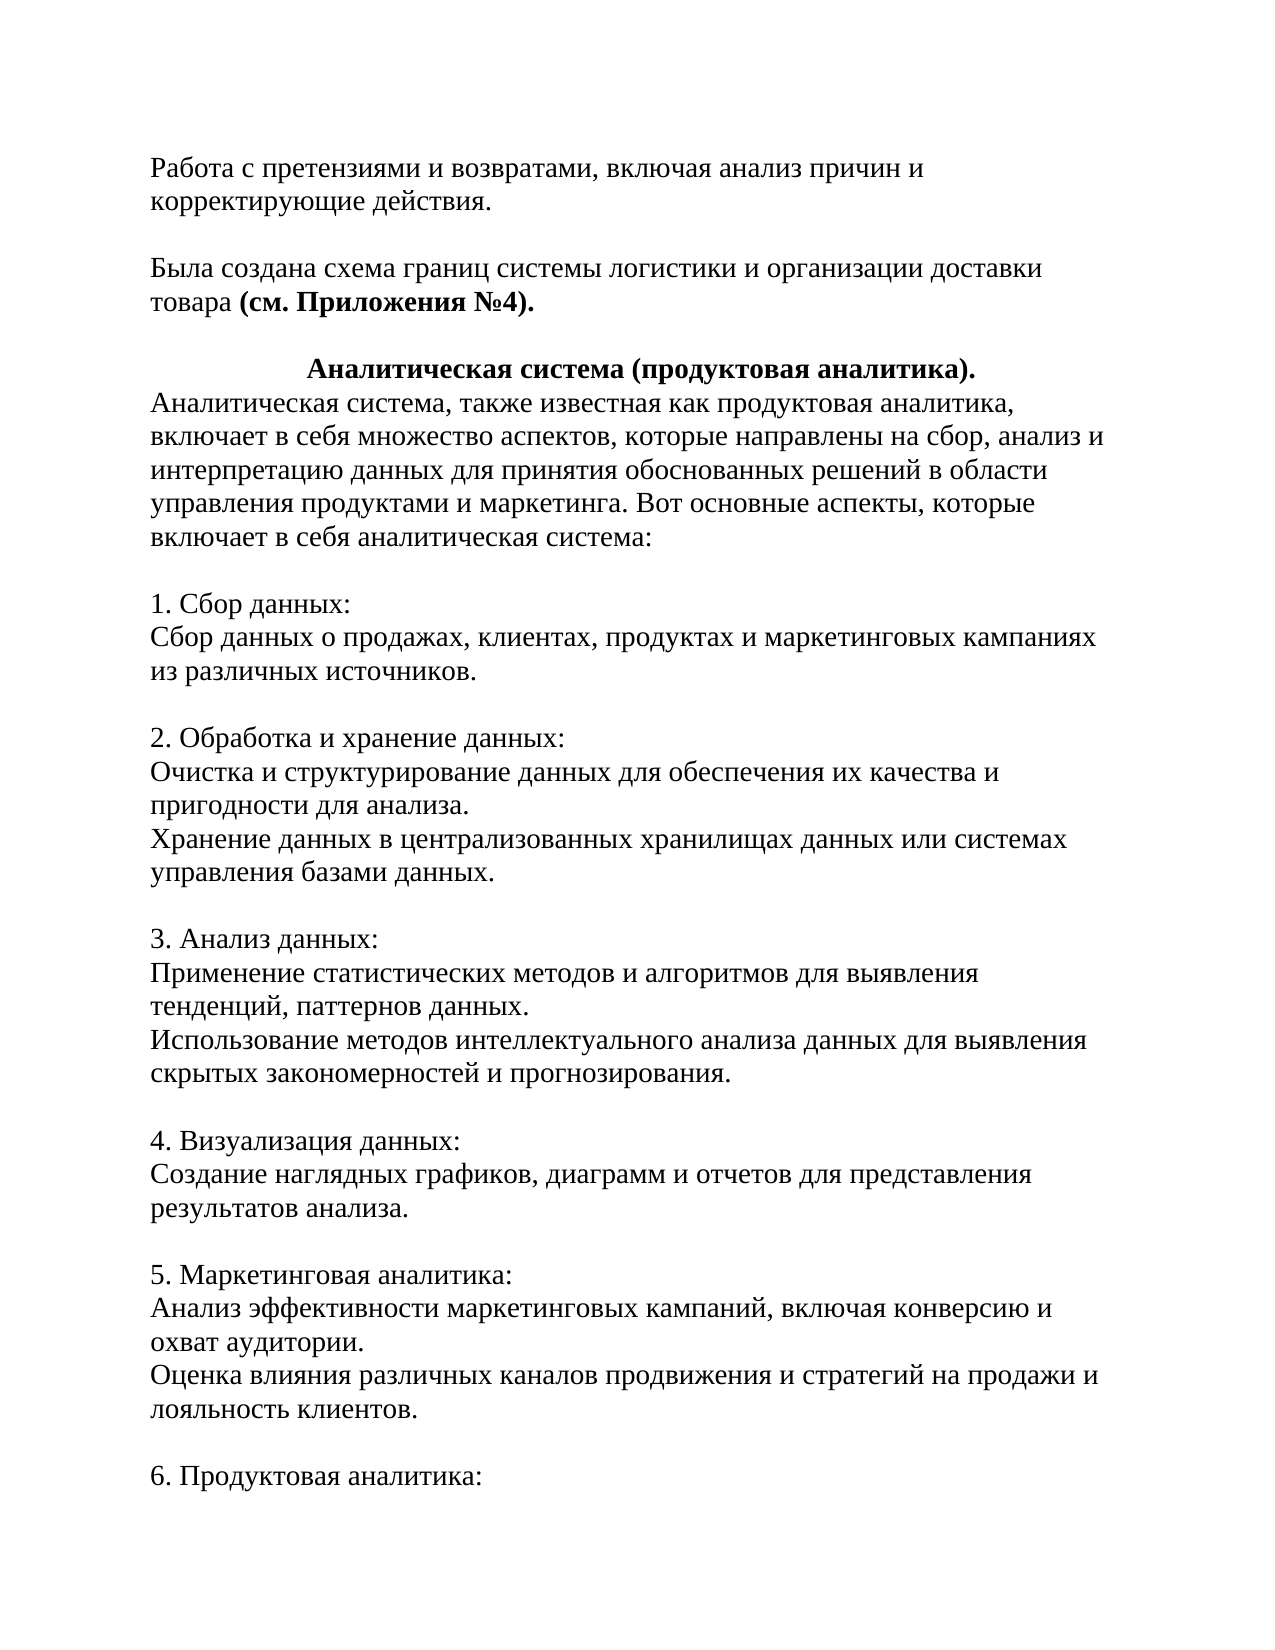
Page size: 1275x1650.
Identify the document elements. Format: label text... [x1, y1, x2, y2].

text Сбор данных о продажах, клиентах, продуктах и маркетинговых кампаниях из различных источников. [150, 619, 1125, 687]
text Аналитическая система, также известная как продуктовая аналитика, включает в себя множество аспектов, которые направлены на сбор, анализ и интерпретацию данных для принятия обоснованных решений в области управления продуктами и маркетинга. Вот основные аспекты, которые включает в себя аналитическая система: [150, 385, 1125, 552]
text Анализ эффективности маркетинговых кампаний, включая конверсию и охват аудитории. [150, 1290, 1125, 1357]
text Аналитическая система (продуктовая аналитика). [150, 351, 1125, 385]
text 2. Обработка и хранение данных: [150, 720, 1125, 754]
text Была создана схема границ системы логистики и организации доставки товара (см. Приложения №4). [150, 251, 1125, 318]
text 6. Продуктовая аналитика: [150, 1458, 1125, 1492]
text Работа с претензиями и возвратами, включая анализ причин и корректирующие действия. [150, 150, 1125, 217]
text 1. Сбор данных: [150, 586, 1125, 619]
text Очистка и структурирование данных для обеспечения их качества и пригодности для анализа. [150, 754, 1125, 821]
text Создание наглядных графиков, диаграмм и отчетов для представления результатов анализа. [150, 1156, 1125, 1223]
text Оценка влияния различных каналов продвижения и стратегий на продажи и лояльность клиентов. [150, 1357, 1125, 1424]
text 5. Маркетинговая аналитика: [150, 1257, 1125, 1290]
text 4. Визуализация данных: [150, 1123, 1125, 1156]
text Применение статистических методов и алгоритмов для выявления тенденций, паттернов данных. [150, 955, 1125, 1022]
text Использование методов интеллектуального анализа данных для выявления скрытых закономерностей и прогнозирования. [150, 1022, 1125, 1089]
text 3. Анализ данных: [150, 921, 1125, 955]
text Хранение данных в централизованных хранилищах данных или системах управления базами данных. [150, 821, 1125, 888]
